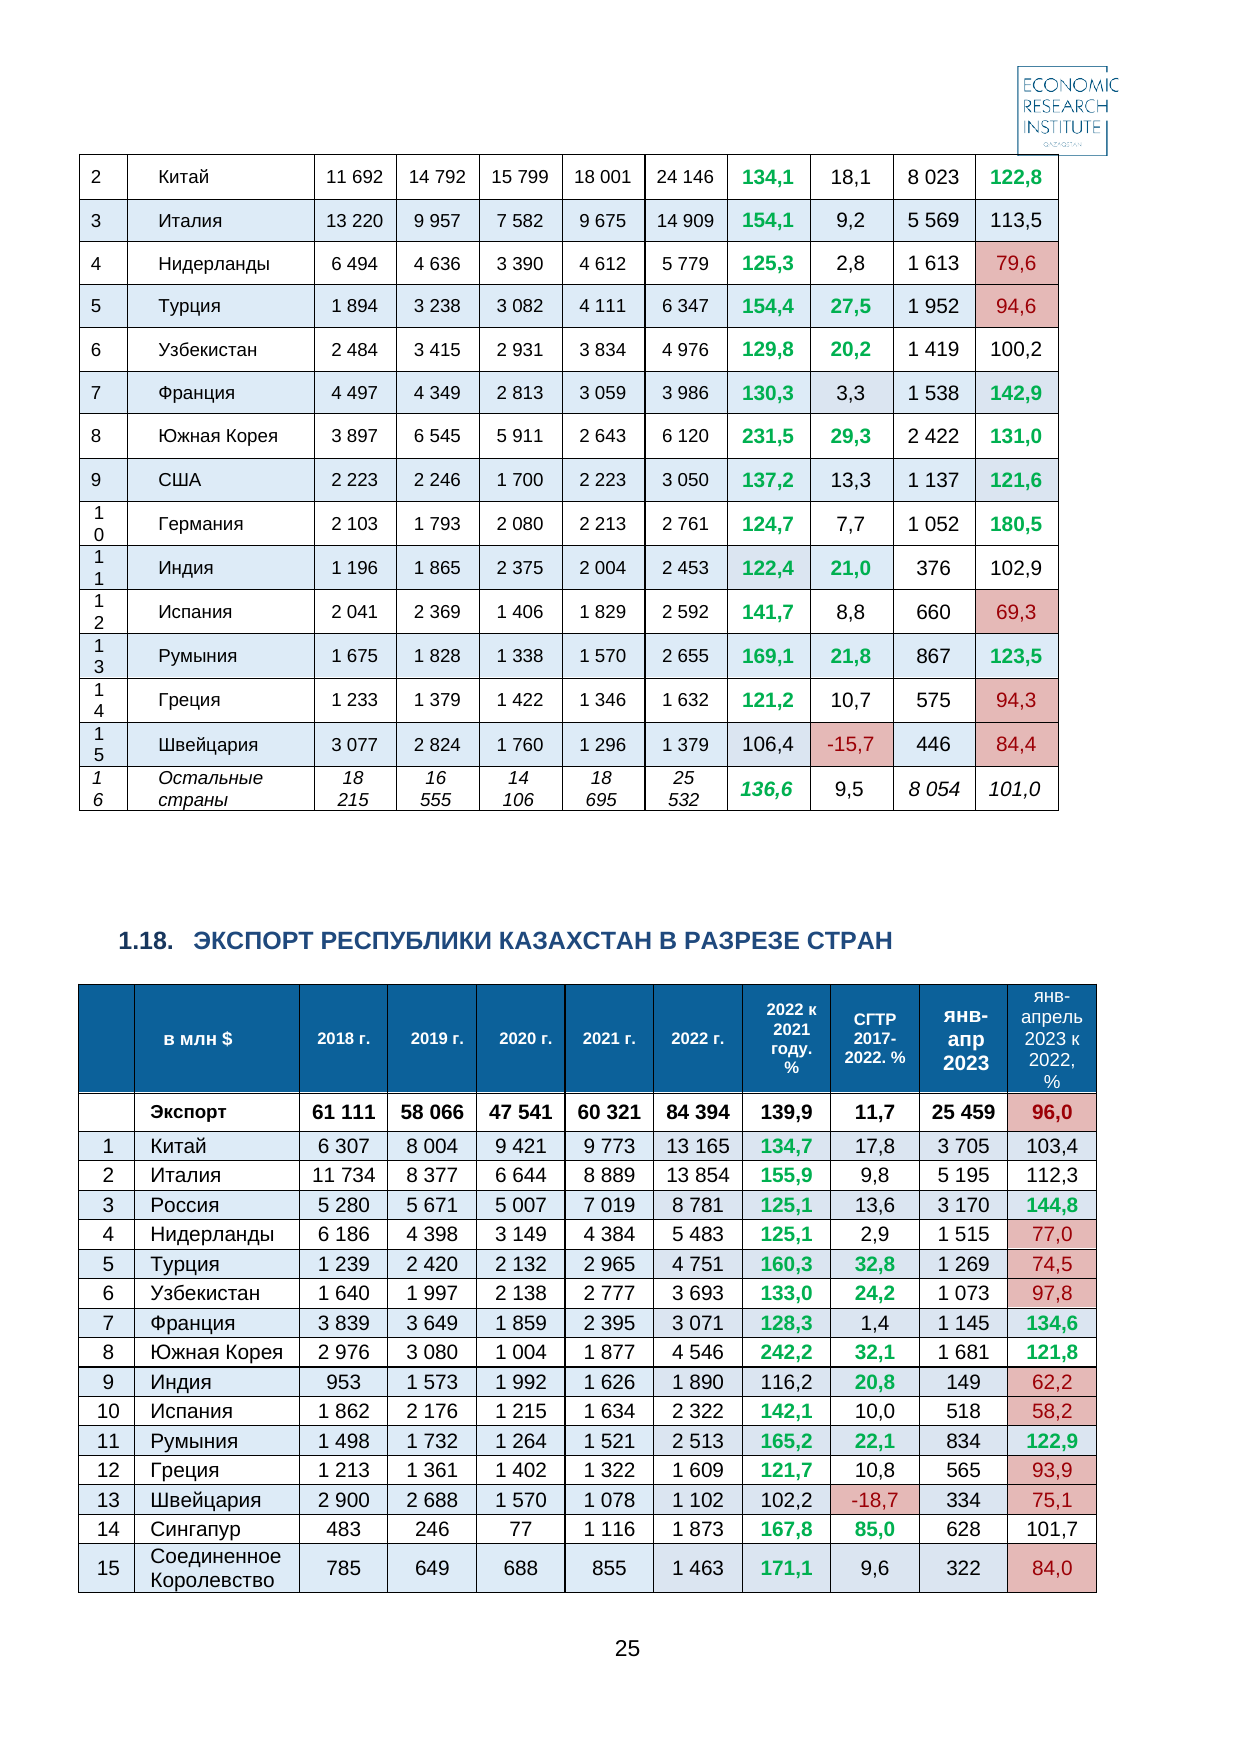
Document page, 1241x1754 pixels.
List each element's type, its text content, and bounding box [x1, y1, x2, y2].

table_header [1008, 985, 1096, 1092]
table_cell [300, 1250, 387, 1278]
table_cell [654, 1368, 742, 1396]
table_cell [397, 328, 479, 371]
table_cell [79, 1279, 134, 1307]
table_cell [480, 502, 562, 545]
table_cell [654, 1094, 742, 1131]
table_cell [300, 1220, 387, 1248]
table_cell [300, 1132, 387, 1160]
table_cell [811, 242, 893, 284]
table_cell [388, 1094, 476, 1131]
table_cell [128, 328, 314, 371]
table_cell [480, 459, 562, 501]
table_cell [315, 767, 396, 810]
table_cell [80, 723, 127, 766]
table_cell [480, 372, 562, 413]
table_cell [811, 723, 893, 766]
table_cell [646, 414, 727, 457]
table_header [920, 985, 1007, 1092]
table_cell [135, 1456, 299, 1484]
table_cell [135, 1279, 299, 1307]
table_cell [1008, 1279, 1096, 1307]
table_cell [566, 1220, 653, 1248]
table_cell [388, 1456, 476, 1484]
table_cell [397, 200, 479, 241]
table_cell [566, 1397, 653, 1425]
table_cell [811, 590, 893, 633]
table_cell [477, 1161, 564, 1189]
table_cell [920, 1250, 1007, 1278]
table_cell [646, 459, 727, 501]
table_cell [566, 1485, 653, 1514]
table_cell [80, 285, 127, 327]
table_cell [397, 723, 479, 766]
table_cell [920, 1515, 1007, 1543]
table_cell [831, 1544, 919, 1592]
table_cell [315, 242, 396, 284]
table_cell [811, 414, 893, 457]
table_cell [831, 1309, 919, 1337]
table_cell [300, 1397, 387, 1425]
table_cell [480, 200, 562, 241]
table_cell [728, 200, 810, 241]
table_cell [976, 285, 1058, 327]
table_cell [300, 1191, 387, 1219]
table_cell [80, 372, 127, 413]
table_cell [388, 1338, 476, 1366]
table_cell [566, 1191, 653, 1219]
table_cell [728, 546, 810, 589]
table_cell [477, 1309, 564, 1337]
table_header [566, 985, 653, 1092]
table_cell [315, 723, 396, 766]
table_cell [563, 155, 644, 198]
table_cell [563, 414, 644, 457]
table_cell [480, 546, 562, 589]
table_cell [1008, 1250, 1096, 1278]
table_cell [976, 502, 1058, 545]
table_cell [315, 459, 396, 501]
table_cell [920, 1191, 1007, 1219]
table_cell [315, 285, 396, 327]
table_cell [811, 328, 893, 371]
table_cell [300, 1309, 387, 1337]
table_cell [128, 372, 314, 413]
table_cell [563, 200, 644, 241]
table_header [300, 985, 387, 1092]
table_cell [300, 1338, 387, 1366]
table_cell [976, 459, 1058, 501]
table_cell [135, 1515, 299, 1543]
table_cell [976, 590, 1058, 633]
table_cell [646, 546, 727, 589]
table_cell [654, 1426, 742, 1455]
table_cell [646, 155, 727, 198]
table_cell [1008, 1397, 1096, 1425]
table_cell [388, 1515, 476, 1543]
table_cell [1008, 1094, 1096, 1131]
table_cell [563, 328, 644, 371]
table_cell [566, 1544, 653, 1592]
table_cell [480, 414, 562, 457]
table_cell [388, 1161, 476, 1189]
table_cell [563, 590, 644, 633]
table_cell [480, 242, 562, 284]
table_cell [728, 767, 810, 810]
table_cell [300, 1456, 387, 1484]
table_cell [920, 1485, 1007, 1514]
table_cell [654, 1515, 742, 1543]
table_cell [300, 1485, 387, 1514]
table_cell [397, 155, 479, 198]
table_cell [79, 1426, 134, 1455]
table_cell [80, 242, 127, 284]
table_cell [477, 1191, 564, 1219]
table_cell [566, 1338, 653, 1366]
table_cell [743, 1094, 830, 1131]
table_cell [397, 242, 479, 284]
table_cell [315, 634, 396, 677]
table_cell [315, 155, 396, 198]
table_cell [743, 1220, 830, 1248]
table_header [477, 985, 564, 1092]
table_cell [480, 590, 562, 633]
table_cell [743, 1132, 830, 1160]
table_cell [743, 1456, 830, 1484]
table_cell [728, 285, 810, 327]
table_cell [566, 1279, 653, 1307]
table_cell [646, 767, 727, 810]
subtitle ЭКСПОРТ РЕСПУБЛИКИ КАЗАХСТАН В РАЗРЕЗЕ СТРАН [118, 926, 1139, 955]
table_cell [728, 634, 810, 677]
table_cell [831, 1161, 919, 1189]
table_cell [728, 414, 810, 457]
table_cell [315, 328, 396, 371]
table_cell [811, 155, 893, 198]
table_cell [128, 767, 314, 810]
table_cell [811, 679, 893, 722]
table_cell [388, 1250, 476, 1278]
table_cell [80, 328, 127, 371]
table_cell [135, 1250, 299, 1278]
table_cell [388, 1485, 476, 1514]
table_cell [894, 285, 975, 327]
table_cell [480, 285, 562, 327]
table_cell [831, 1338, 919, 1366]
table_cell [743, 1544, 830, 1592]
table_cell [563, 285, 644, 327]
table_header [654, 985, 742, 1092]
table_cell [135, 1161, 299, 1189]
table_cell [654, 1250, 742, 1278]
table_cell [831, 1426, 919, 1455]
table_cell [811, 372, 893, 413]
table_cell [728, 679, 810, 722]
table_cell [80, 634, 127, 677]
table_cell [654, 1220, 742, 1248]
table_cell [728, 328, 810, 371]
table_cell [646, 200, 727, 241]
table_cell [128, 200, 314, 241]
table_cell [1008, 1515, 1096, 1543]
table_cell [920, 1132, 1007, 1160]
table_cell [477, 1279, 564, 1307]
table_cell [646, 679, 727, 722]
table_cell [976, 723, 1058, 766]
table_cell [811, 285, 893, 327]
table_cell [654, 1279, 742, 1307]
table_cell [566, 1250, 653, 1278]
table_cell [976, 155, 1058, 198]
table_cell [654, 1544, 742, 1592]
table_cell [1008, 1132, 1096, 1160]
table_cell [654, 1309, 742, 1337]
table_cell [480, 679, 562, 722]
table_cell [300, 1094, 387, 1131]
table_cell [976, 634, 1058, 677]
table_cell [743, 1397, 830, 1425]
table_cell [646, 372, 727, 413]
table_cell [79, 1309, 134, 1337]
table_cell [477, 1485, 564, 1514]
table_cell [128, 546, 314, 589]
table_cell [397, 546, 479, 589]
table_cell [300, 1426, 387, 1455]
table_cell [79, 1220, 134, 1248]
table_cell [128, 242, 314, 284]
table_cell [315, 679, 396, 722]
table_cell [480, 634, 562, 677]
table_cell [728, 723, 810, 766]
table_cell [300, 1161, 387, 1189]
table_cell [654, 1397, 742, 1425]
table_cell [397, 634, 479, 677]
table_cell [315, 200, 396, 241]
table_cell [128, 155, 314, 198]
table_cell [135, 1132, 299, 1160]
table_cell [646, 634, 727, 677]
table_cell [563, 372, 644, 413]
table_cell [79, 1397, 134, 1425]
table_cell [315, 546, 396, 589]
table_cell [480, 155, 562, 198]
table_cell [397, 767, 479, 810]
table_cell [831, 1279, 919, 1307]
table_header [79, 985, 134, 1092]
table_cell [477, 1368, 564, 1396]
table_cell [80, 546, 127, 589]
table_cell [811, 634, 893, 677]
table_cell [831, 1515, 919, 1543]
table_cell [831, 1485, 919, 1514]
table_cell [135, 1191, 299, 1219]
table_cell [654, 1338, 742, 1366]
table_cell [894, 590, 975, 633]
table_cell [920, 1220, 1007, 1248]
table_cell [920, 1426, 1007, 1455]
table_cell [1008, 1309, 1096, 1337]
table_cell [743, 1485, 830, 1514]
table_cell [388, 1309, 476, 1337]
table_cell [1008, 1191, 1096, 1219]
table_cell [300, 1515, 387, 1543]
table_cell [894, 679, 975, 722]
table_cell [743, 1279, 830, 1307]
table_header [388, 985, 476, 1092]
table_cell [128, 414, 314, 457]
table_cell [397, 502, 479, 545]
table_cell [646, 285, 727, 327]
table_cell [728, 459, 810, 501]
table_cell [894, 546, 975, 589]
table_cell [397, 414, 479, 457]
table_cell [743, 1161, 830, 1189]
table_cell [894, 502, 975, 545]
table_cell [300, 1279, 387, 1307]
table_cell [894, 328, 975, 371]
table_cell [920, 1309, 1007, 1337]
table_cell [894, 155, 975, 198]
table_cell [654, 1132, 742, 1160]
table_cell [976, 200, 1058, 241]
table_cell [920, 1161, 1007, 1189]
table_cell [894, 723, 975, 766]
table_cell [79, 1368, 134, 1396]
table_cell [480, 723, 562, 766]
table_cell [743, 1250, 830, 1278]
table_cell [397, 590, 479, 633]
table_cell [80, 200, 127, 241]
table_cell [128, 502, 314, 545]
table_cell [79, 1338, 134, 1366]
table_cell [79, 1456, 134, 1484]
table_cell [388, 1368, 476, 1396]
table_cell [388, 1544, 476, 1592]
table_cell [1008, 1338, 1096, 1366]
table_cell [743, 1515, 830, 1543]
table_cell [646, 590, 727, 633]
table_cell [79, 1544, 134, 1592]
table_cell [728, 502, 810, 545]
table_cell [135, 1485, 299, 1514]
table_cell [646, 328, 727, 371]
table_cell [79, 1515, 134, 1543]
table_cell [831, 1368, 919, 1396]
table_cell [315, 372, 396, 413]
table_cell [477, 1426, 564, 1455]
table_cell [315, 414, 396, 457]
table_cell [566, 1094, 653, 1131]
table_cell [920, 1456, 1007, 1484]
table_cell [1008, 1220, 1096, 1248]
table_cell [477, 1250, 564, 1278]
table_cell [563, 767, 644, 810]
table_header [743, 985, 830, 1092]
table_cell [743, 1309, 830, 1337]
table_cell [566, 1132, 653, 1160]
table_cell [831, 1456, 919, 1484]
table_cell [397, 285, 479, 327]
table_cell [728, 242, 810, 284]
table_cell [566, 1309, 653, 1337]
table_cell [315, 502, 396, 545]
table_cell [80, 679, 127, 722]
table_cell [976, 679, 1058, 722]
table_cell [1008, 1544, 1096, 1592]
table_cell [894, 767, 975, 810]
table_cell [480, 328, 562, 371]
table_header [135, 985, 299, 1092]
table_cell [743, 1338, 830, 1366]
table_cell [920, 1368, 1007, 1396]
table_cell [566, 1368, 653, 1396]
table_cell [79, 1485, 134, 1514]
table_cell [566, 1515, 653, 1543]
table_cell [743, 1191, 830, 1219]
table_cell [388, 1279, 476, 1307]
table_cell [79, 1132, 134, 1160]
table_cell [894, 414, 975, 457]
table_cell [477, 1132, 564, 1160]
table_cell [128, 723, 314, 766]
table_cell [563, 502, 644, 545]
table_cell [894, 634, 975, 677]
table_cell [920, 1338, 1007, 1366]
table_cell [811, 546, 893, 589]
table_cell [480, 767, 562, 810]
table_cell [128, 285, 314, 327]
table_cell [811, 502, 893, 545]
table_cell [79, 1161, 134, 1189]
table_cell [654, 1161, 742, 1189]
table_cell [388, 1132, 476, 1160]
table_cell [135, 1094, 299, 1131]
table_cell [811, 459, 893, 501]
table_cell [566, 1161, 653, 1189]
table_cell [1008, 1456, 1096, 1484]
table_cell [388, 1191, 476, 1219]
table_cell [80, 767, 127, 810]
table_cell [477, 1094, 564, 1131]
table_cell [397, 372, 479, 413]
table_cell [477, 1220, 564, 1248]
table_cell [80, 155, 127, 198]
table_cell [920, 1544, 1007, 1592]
picture [1017, 66, 1119, 156]
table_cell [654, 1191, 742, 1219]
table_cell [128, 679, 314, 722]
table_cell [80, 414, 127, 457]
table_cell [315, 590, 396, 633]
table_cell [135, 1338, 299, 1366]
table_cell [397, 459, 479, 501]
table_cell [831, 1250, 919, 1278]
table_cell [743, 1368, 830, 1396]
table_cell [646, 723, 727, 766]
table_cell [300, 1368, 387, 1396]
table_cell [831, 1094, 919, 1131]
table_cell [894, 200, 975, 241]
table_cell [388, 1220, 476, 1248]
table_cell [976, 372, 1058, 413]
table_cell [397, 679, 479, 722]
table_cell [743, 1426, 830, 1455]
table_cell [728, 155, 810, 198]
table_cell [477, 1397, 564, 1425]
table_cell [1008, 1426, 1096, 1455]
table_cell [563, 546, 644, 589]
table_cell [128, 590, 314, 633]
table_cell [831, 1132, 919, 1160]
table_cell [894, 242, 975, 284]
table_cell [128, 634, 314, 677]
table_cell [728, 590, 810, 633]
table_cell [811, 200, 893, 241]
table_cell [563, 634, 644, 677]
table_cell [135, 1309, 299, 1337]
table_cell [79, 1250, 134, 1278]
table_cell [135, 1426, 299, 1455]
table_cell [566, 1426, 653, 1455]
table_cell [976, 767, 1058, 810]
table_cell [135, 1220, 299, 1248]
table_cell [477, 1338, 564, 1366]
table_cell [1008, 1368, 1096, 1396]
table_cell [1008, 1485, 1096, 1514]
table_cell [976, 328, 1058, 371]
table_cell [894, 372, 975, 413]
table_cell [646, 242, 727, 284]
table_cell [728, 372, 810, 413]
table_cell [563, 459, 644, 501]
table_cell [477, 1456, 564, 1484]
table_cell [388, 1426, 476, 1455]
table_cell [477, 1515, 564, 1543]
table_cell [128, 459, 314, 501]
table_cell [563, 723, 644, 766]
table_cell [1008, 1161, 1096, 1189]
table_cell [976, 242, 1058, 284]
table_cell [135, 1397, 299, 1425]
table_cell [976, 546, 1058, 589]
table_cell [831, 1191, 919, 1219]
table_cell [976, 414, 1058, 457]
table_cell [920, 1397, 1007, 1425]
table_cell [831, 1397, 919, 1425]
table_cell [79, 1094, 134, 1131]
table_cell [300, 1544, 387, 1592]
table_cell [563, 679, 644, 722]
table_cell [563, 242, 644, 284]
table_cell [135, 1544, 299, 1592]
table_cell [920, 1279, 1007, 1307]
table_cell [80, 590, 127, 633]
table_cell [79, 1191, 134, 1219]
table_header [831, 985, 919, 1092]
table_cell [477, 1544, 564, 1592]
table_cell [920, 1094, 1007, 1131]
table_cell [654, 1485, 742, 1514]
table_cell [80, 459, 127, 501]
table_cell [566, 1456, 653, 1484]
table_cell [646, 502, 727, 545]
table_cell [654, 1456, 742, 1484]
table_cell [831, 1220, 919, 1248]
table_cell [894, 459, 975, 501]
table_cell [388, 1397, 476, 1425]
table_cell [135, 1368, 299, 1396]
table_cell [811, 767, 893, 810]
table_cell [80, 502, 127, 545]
